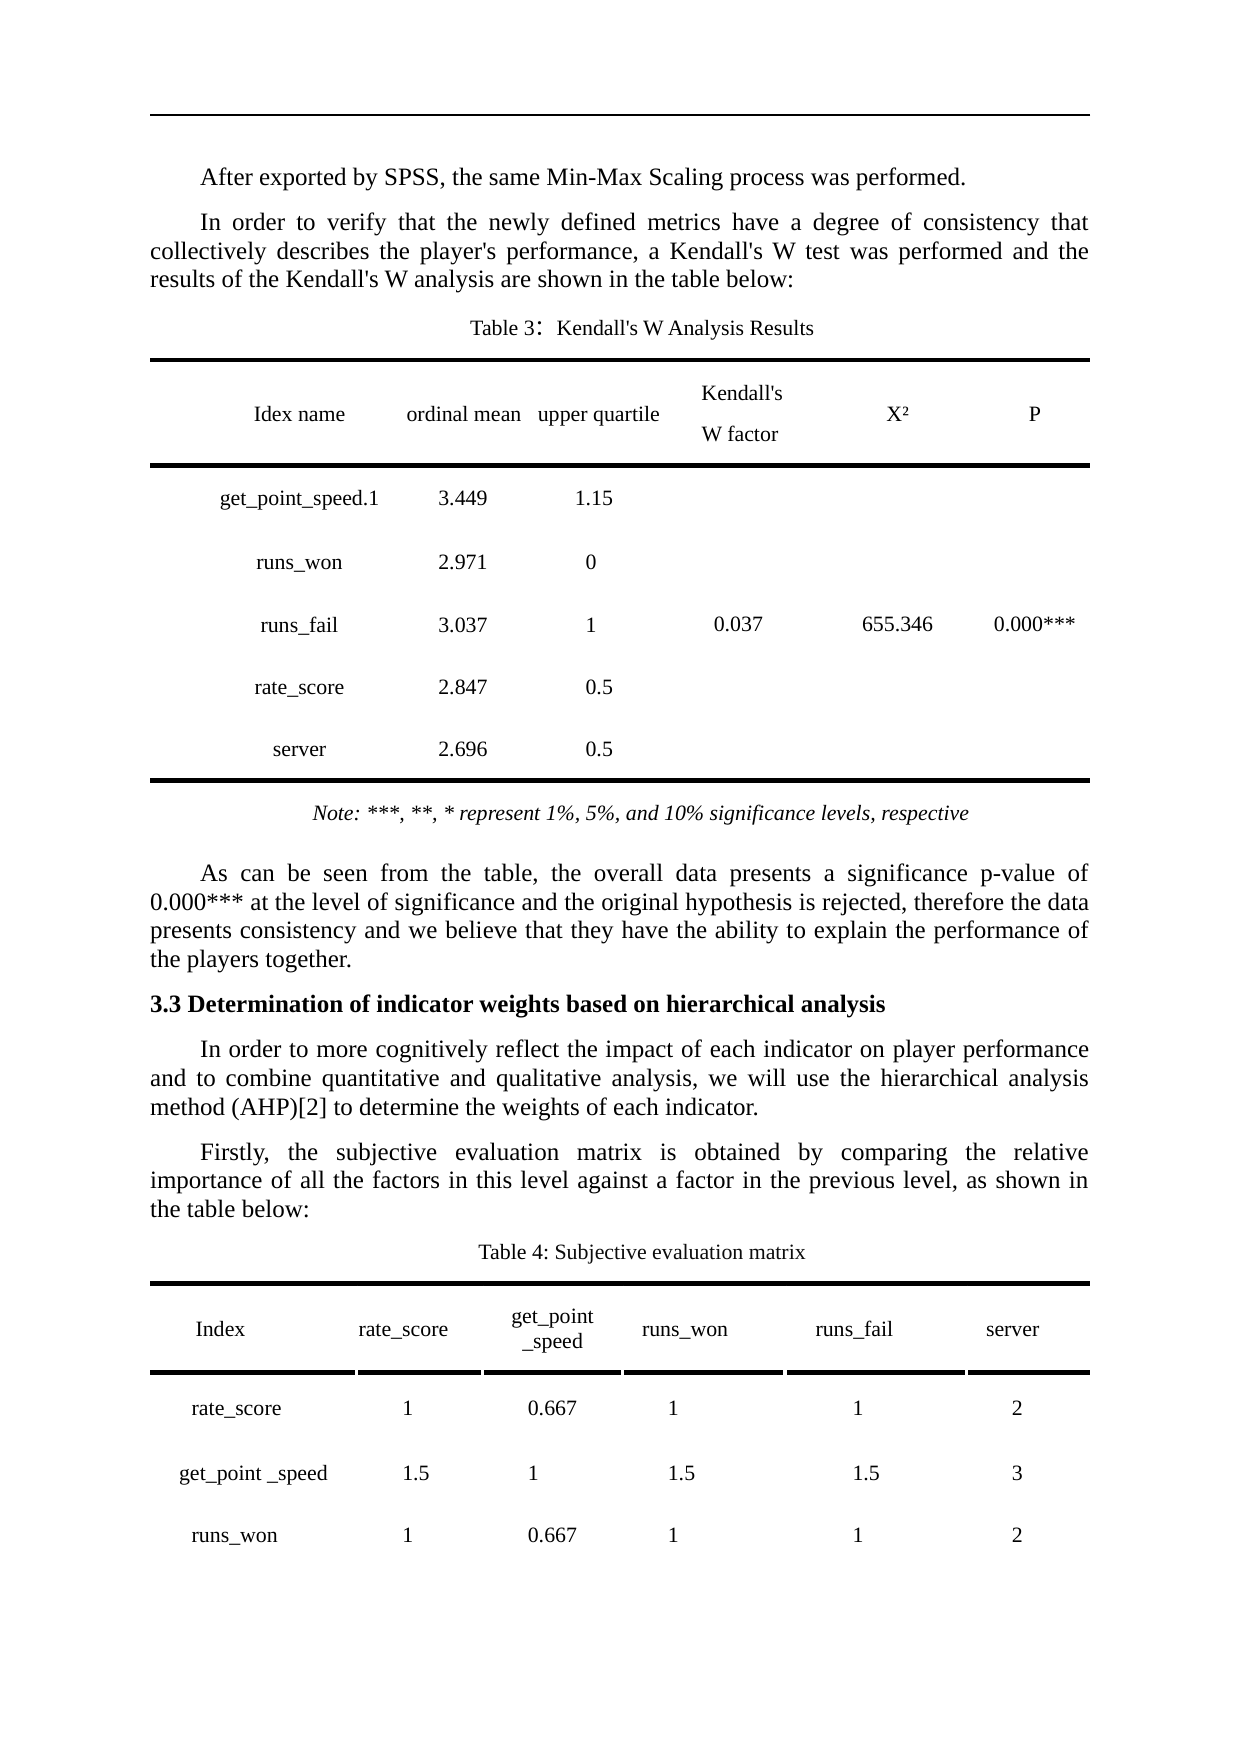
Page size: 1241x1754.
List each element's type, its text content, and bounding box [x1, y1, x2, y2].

table_cell 0.5 [529, 653, 668, 716]
table_cell 1 [529, 591, 668, 653]
table_cell rate_score [150, 1375, 355, 1439]
table_cell 2.971 [405, 527, 529, 591]
table_header Index [150, 1286, 355, 1370]
text Firstly, the subjective evaluation matrix is obtained by comparing the relative importance of all the factors in this level against a factor in the previous level, as shown in the table below: [150, 1137, 1090, 1223]
table_cell 1 [787, 1505, 965, 1564]
table_cell 2.847 [405, 653, 529, 716]
subtitle 3.3 Determination of indicator weights based on hierarchical analysis [150, 989, 1090, 1018]
table_cell 3 [968, 1442, 1090, 1501]
table_cell 0.667 [484, 1505, 621, 1564]
table_header Idex name [150, 362, 405, 463]
table_header server [968, 1286, 1090, 1370]
table_cell 0.000*** [935, 468, 1090, 778]
text Table 4: Subjective evaluation matrix [150, 1239, 1090, 1264]
table_header X² [816, 362, 935, 463]
table_cell 1 [358, 1375, 481, 1439]
table_header get_point _speed [484, 1286, 621, 1370]
table_cell 3.037 [405, 591, 529, 653]
table_cell 1 [624, 1505, 783, 1564]
table_cell runs_won [150, 1505, 355, 1564]
table_header Kendall's W factor [668, 362, 816, 463]
table_cell 0.667 [484, 1375, 621, 1439]
table_cell 1.5 [358, 1442, 481, 1501]
text After exported by SPSS, the same Min-Max Scaling process was performed. [150, 162, 1090, 191]
table_cell 1 [484, 1442, 621, 1501]
table_cell rate_score [150, 653, 405, 716]
table_header P [935, 362, 1090, 463]
table_header ordinal mean [405, 362, 529, 463]
table_cell runs_won [150, 527, 405, 591]
table_cell 1 [787, 1375, 965, 1439]
table_cell get_point _speed [150, 1442, 355, 1501]
table_cell 0.037 [668, 468, 816, 778]
table_cell 1.5 [624, 1442, 783, 1501]
table_cell get_point_speed.1 [150, 468, 405, 527]
table_header rate_score [358, 1286, 481, 1370]
table_cell 2 [968, 1375, 1090, 1439]
text Table 3：Kendall's W Analysis Results [150, 309, 1090, 341]
table_header runs_won [624, 1286, 783, 1370]
table_cell 2.696 [405, 716, 529, 778]
table_cell 0 [529, 527, 668, 591]
table_cell 655.346 [816, 468, 935, 778]
text In order to verify that the newly defined metrics have a degree of consistency that collectively describes the player's performance, a Kendall's W test was performed and the results of the Kendall's W analysis are shown in the table below: [150, 207, 1090, 293]
table_cell 2 [968, 1505, 1090, 1564]
table_cell 1.15 [529, 468, 668, 527]
table_cell runs_fail [150, 591, 405, 653]
text As can be seen from the table, the overall data presents a significance p-value of 0.000*** at the level of significance and the original hypothesis is rejected, therefore the data presents consistency and we believe that they have the ability to explain the performance of the players together. [150, 858, 1090, 973]
table_cell 0.5 [529, 716, 668, 778]
table_header runs_fail [787, 1286, 965, 1370]
table_header upper quartile [529, 362, 668, 463]
table_cell 1 [358, 1505, 481, 1564]
table_cell 1.5 [787, 1442, 965, 1501]
text In order to more cognitively reflect the impact of each indicator on player performance and to combine quantitative and qualitative analysis, we will use the hierarchical analysis method (AHP)[2] to determine the weights of each indicator. [150, 1034, 1090, 1121]
table_cell server [150, 716, 405, 778]
table_cell Note: ***, **, * represent 1%, 5%, and 10% significance levels, respective [150, 783, 1090, 842]
table_cell 3.449 [405, 468, 529, 527]
table_cell 1 [624, 1375, 783, 1439]
